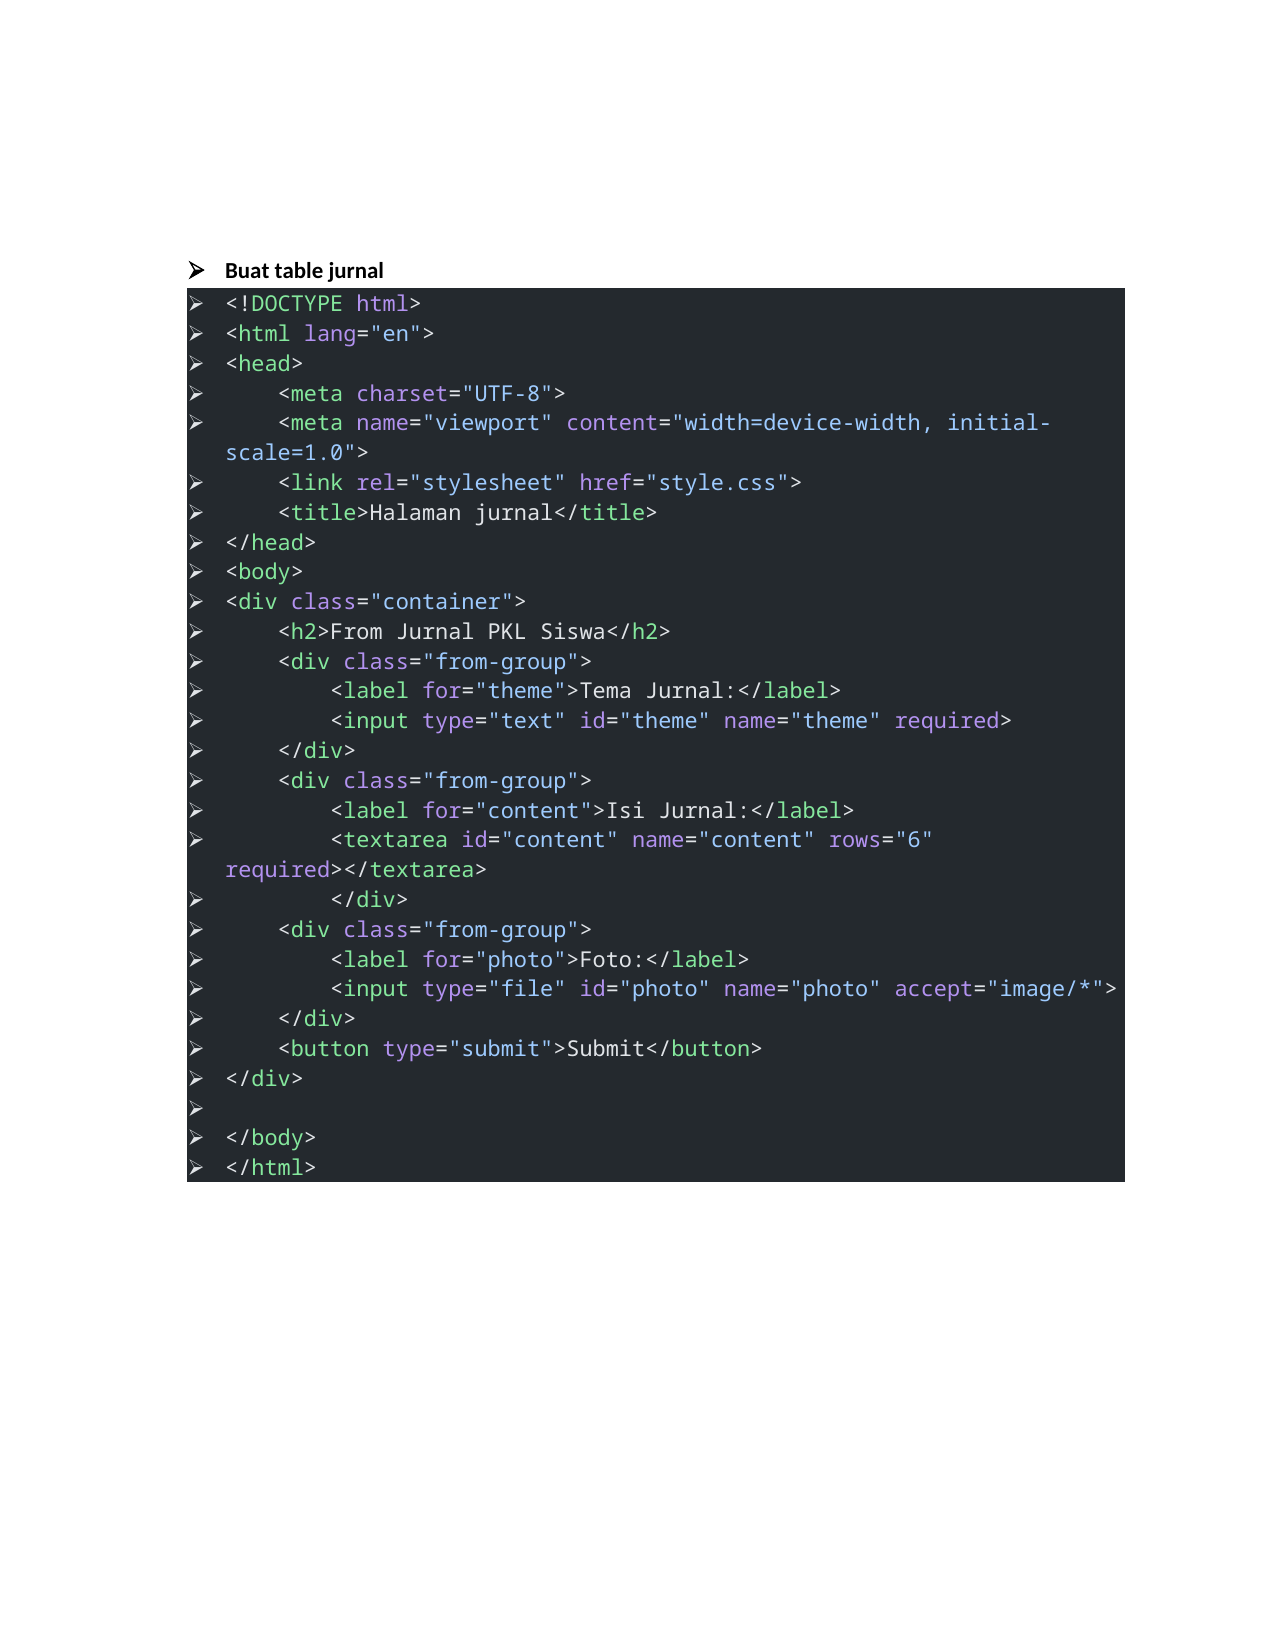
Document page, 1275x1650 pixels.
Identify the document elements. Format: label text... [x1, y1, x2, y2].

list <meta charset="UTF-8"> [187, 378, 1125, 407]
list <body> [187, 556, 1125, 586]
list Buat table jurnal [187, 256, 1125, 284]
list <label for="photo">Foto:</label> [187, 944, 1125, 973]
list <button type="submit">Submit</button> [187, 1033, 1125, 1063]
list <!DOCTYPE html> [187, 288, 1125, 318]
list </div> [187, 884, 1125, 914]
list <link rel="stylesheet" href="style.css"> [187, 467, 1125, 497]
list </head> [187, 527, 1125, 556]
list <html lang="en"> [187, 318, 1125, 348]
list <h2>From Jurnal PKL Siswa</h2> [187, 616, 1125, 646]
list <textarea id="content" name="content" rows="6" required></textarea> [187, 824, 1125, 884]
list </div> [187, 735, 1125, 765]
list <label for="theme">Tema Jurnal:</label> [187, 676, 1125, 705]
list <div class="from-group"> [187, 765, 1125, 795]
list <input type="file" id="photo" name="photo" accept="image/*"> [187, 973, 1125, 1003]
list <div class="from-group"> [187, 646, 1125, 676]
list <meta name="viewport" content="width=device-width, initial-scale=1.0"> [187, 407, 1125, 467]
list </html> [187, 1152, 1125, 1182]
list </body> [187, 1122, 1125, 1152]
list <title>Halaman jurnal</title> [187, 497, 1125, 527]
list </div> [187, 1003, 1125, 1033]
list <label for="content">Isi Jurnal:</label> [187, 795, 1125, 824]
list <head> [187, 348, 1125, 378]
list <div class="container"> [187, 586, 1125, 616]
list <input type="text" id="theme" name="theme" required> [187, 705, 1125, 735]
list </div> [187, 1063, 1125, 1093]
list <div class="from-group"> [187, 914, 1125, 944]
